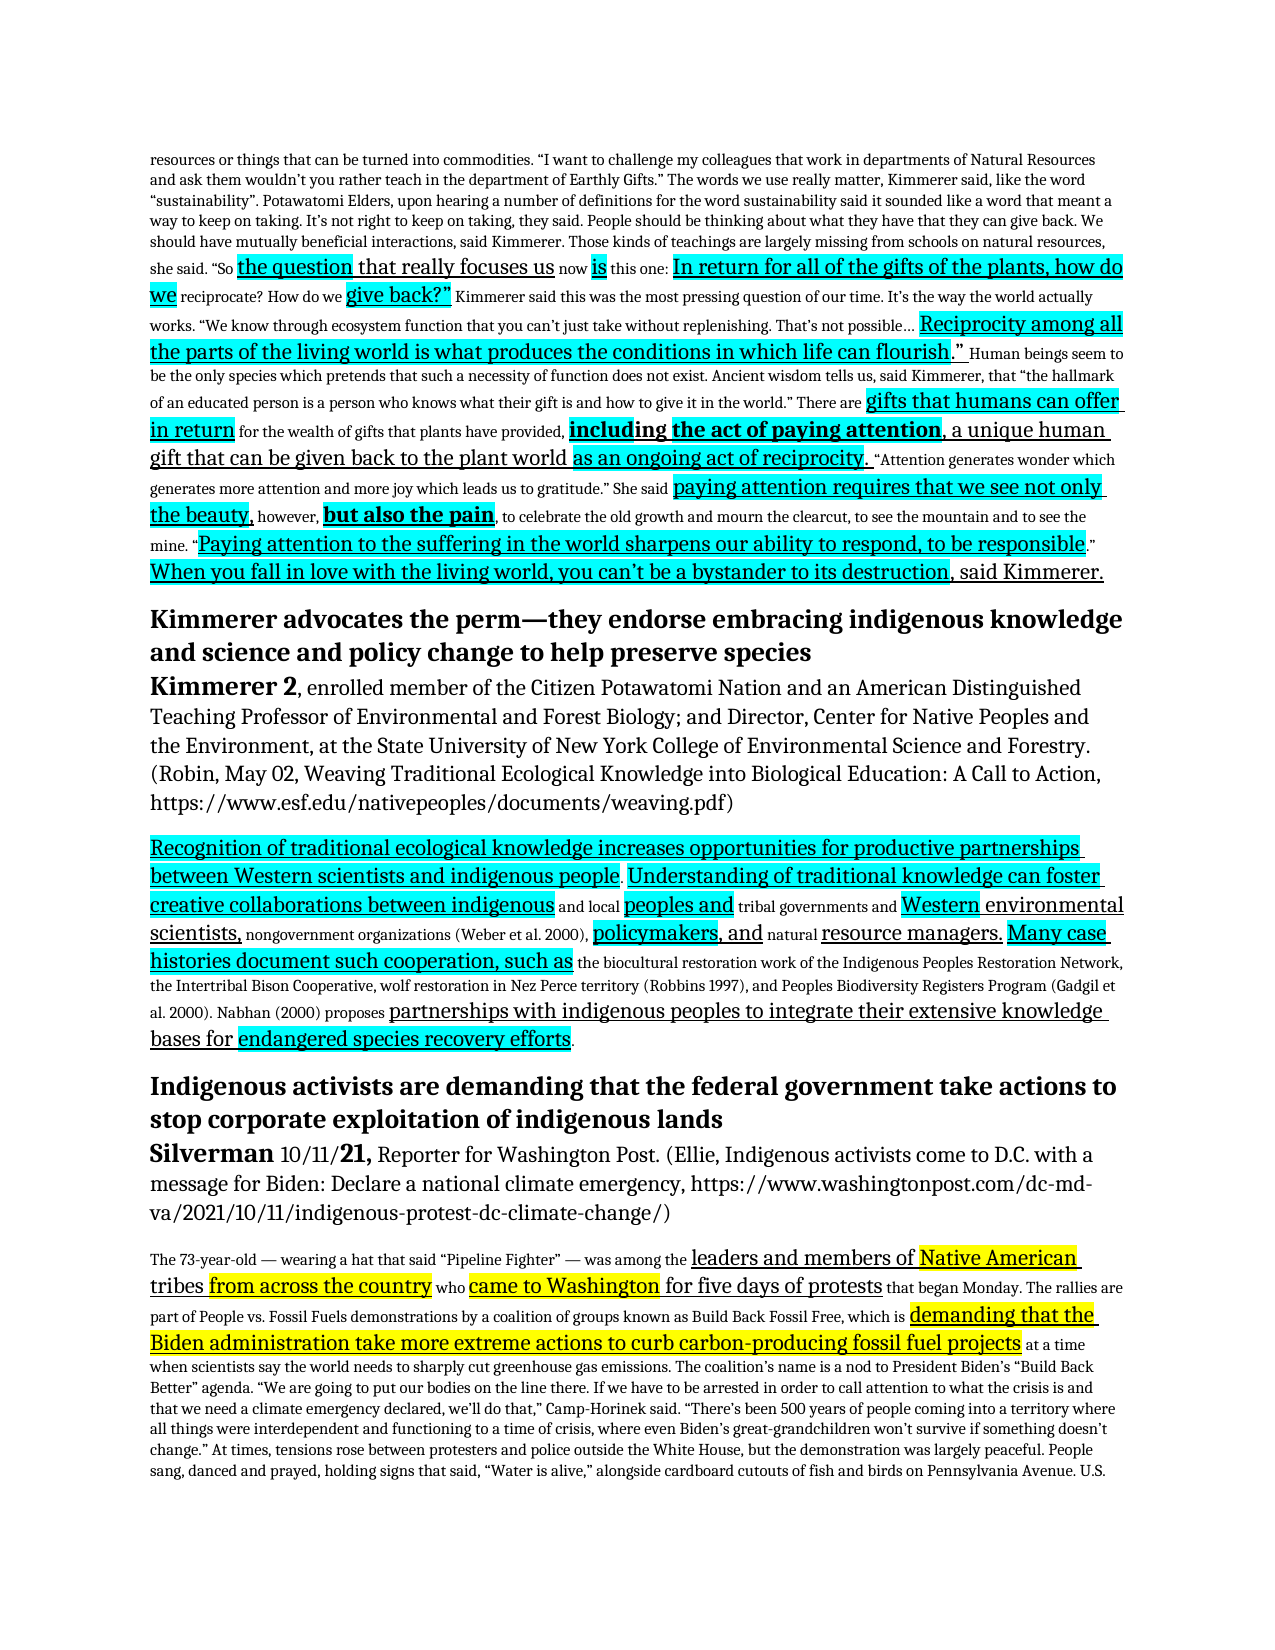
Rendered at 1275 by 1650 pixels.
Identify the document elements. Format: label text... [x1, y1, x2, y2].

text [150, 1245, 1125, 1480]
text Kimmerer 2, enrolled member of the Citizen Potawatomi Nation and an American Distinguished Teaching Professor of Environmental and Forest Biology; and Director, Center for Native Peoples and the Environment, at the State University of New York College of Environmental Science and Forestry. (Robin, May 02, Weaving Traditional Ecological Knowledge into Biological Education: A Call to Action, https://www.esf.edu/nativepeoples/documents/weaving.pdf) [150, 671, 1125, 816]
text Recognition of traditional ecological knowledge increases opportunities for productive partnerships between Western scientists and indigenous people. Understanding of traditional knowledge can foster creative collaborations between indigenous and local peoples and tribal governments and Western environmental scientists, nongovernment organizations (Weber et al. 2000), policymakers, and natural resource managers. Many case histories document such cooperation, such as the biocultural restoration work of the Indigenous Peoples Restoration Network, the Intertribal Bison Cooperative, wolf restoration in Nez Perce territory (Robbins 1997), and Peoples Biodiversity Registers Program (Gadgil et al. 2000). Nabhan (2000) proposes partnerships with indigenous peoples to integrate their extensive knowledge bases for endangered species recovery efforts. [150, 834, 1125, 1052]
subtitle Indigenous activists are demanding that the federal government take actions to stop corporate exploitation of indigenous lands [150, 1071, 1125, 1136]
subtitle Kimmerer advocates the perm—they endorse embracing indigenous knowledge and science and policy change to help preserve species [150, 604, 1125, 668]
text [150, 150, 1125, 585]
text Silverman 10/11/21, Reporter for Washington Post. (Ellie, Indigenous activists come to D.C. with a message for Biden: Declare a national climate emergency, https://www.washingtonpost.com/dc-md-va/2021/10/11/indigenous-protest-dc-climate-change/) [150, 1138, 1125, 1226]
